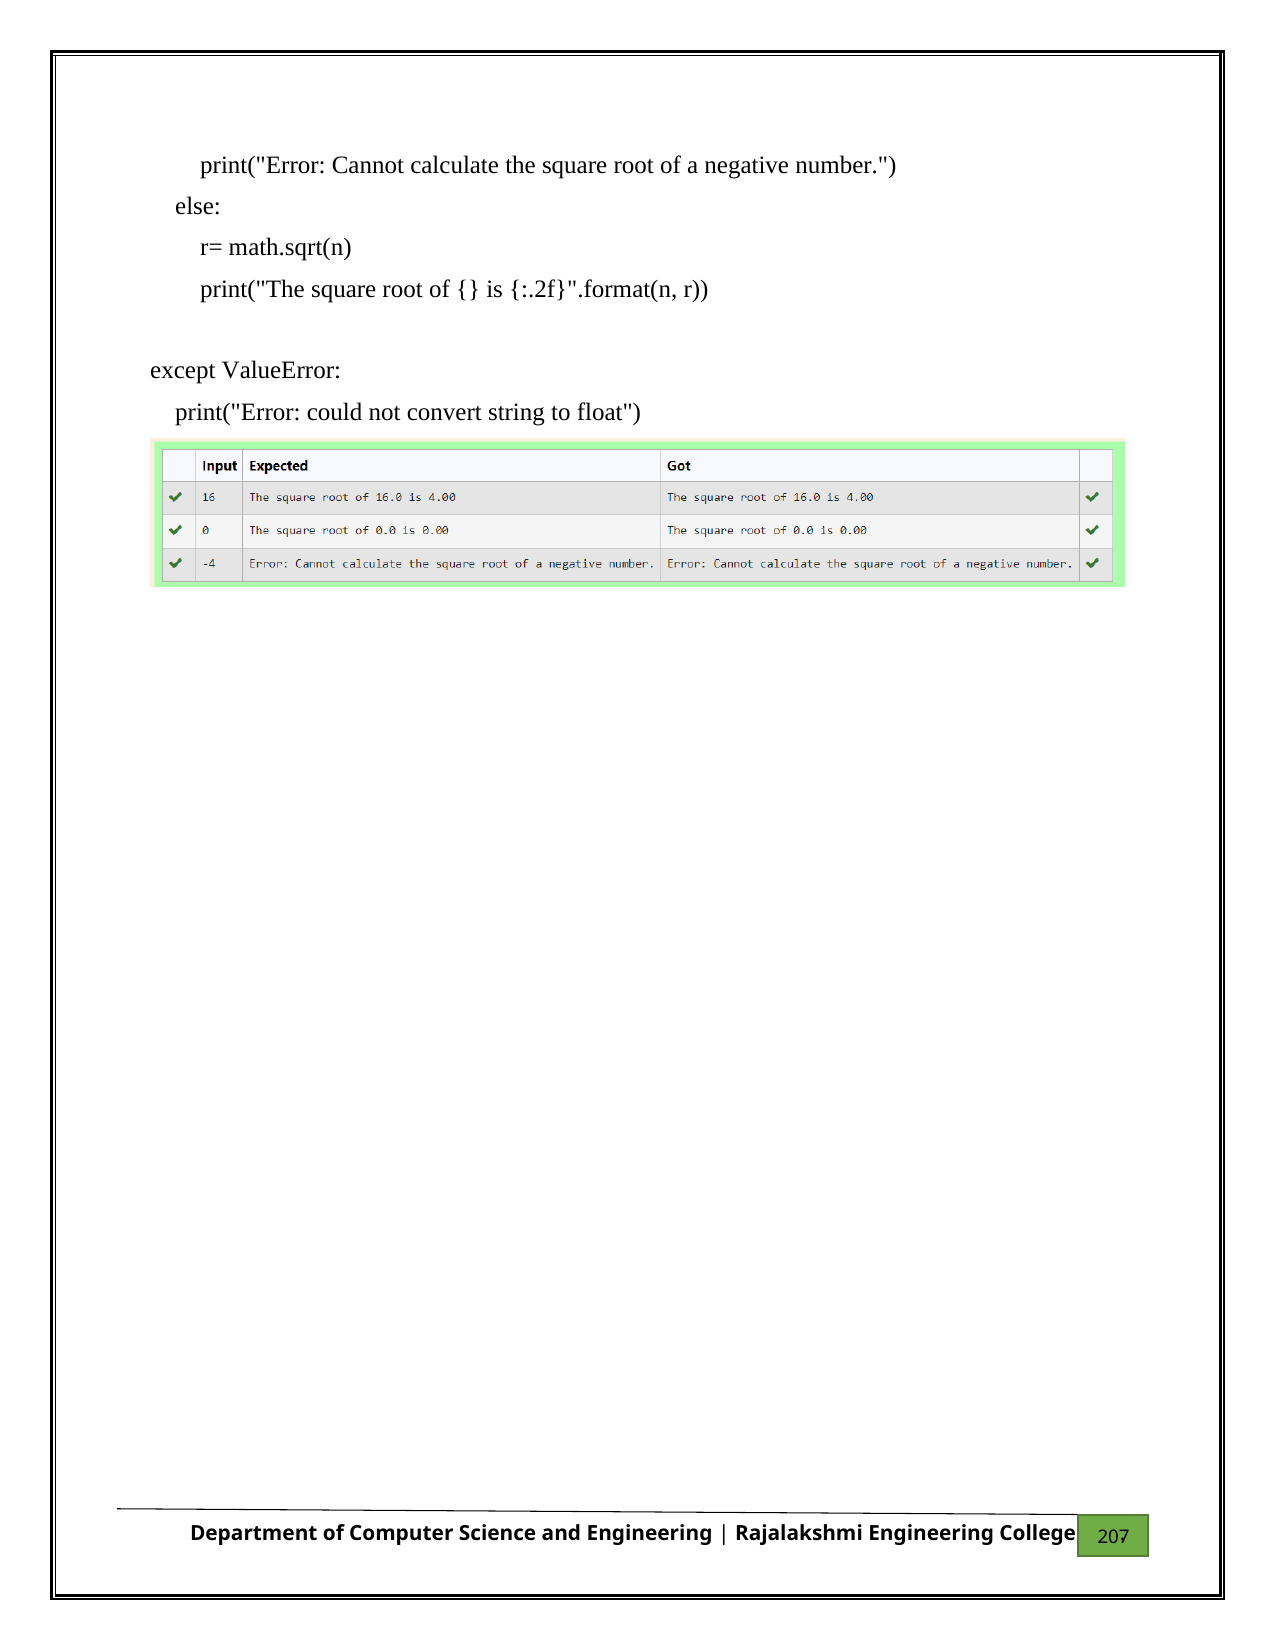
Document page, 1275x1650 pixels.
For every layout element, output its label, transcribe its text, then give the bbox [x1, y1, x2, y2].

text print("Error: could not convert string to float") [150, 397, 1125, 426]
text r= math.sqrt(n) [150, 232, 1125, 261]
text else: [150, 191, 1125, 220]
text print("Error: Cannot calculate the square root of a negative number.") [150, 150, 1125, 179]
picture [150, 438, 1125, 587]
text print("The square root of {} is {:.2f}".format(n, r)) [150, 274, 1125, 302]
text except ValueError: [150, 356, 1125, 384]
